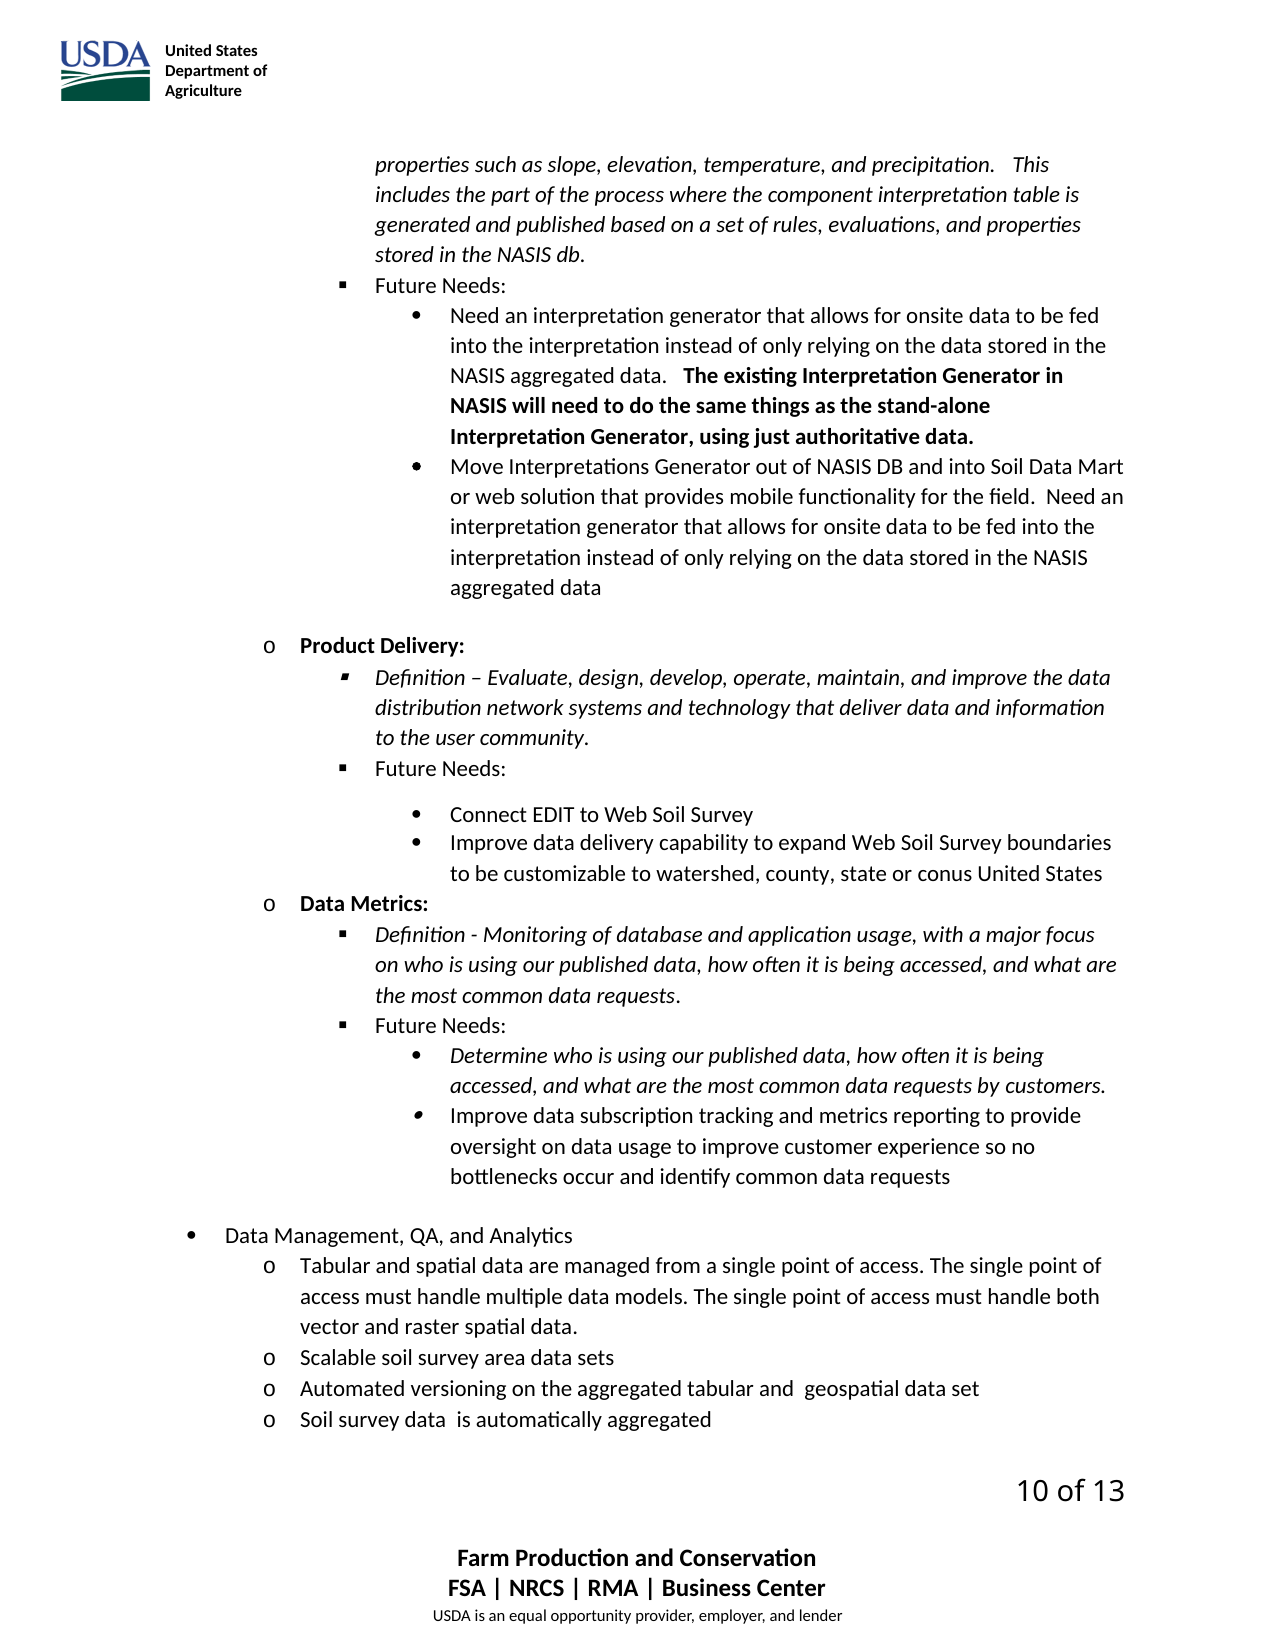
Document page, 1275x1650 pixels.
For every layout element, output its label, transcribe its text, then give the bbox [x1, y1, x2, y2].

list Future Needs: [337, 1011, 1125, 1039]
list Definition - Monitoring of database and application usage, with a major focus on who is using our published data, how often it is being accessed, and what are the most common data requests. [337, 920, 1125, 1009]
list Need an interpretation generator that allows for onsite data to be fed into the interpretation instead of only relying on the data stored in the NASIS aggregated data. The existing Interpretation Generator in NASIS will need to do the same things as the stand-alone Interpretation Generator, using just authoritative data. [412, 301, 1125, 450]
list Future Needs: [337, 754, 1125, 782]
list Future Needs: [337, 271, 1125, 299]
list Soil survey data is automatically aggregated [262, 1406, 1125, 1435]
list Move Interpretations Generator out of NASIS DB and into Soil Data Mart or web solution that provides mobile functionality for the field. Need an interpretation generator that allows for onsite data to be fed into the interpretation instead of only relying on the data stored in the NASIS aggregated data [412, 452, 1125, 601]
list Scalable soil survey area data sets [262, 1343, 1125, 1372]
list Improve data subscription tracking and metrics reporting to provide oversight on data usage to improve customer experience so no bottlenecks occur and identify common data requests [412, 1102, 1125, 1190]
list Connect EDIT to Web Soil Survey [412, 801, 1125, 828]
list Determine who is using our published data, how often it is being accessed, and what are the most common data requests by customers. [412, 1041, 1125, 1099]
list Tabular and spatial data are managed from a single point of access. The single point of access must handle multiple data models. The single point of access must handle both vector and raster spatial data. [262, 1251, 1125, 1341]
list Automated versioning on the aggregated tabular and geospatial data set [262, 1374, 1125, 1403]
list Product Delivery: [262, 632, 1125, 661]
list Definition – Evaluate, design, develop, operate, maintain, and improve the data distribution network systems and technology that deliver data and information to the user community. [337, 663, 1125, 751]
picture [60, 40, 151, 101]
list Data Management, QA, and Analytics [187, 1221, 1125, 1249]
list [337, 150, 1125, 269]
list Improve data delivery capability to expand Web Soil Survey boundaries to be customizable to watershed, county, state or conus United States [412, 828, 1125, 887]
list Data Metrics: [262, 889, 1125, 918]
